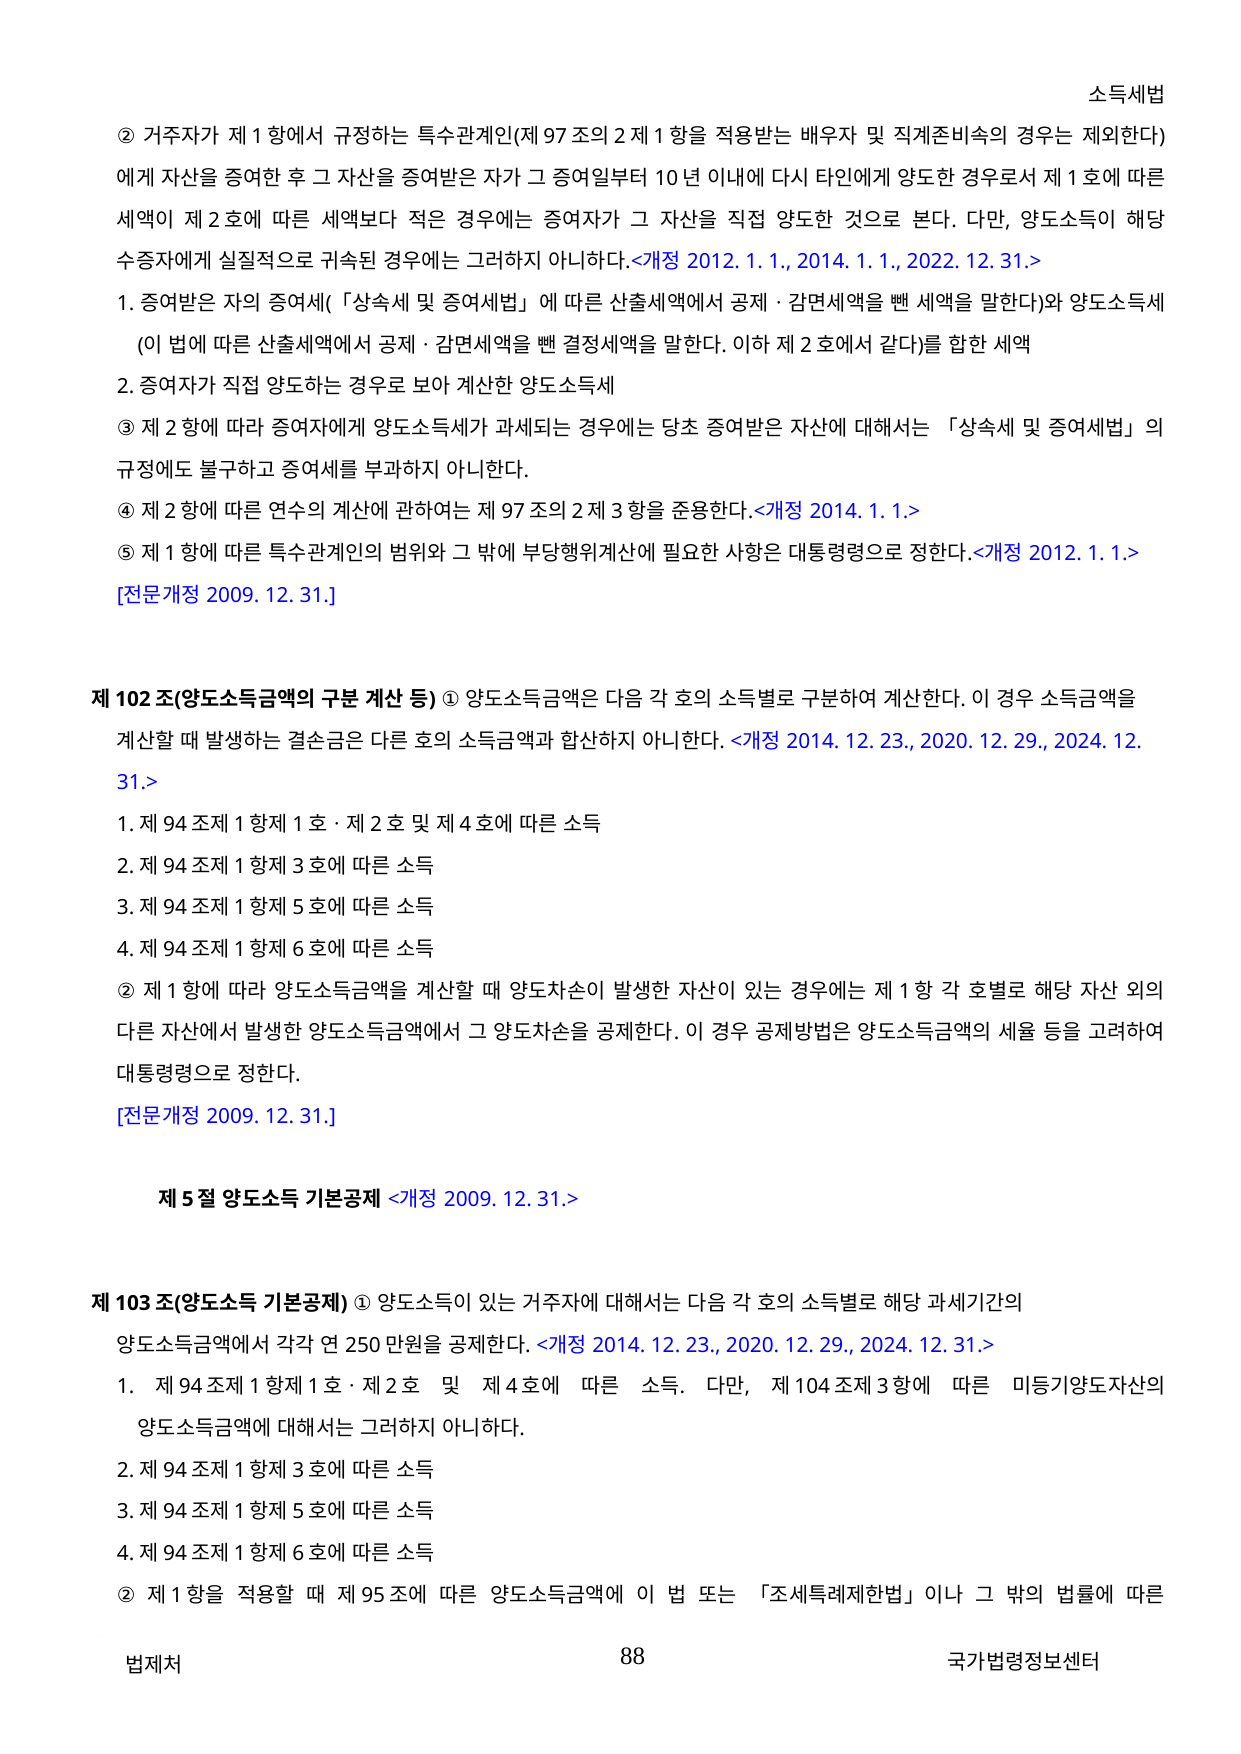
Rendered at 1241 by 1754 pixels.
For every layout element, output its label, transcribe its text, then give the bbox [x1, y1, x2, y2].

text 제102조(양도소득금액의 구분 계산 등) ① 양도소득금액은 다음 각 호의 소득별로 구분하여 계산한다. 이 경우 소득금액을 계산할 때 발생하는 결손금은 다른 호의 소득금액과 합산하지 아니한다. <개정 2014. 12. 23., 2020. 12. 29., 2024. 12. 31.> [92, 671, 1165, 796]
text 1. 증여받은 자의 증여세(「상속세 및 증여세법」에 따른 산출세액에서 공제ㆍ감면세액을 뺀 세액을 말한다)와 양도소득세(이 법에 따른 산출세액에서 공제ㆍ감면세액을 뺀 결정세액을 말한다. 이하 제2호에서 같다)를 합한 세액 [117, 275, 1165, 358]
text 제5절 양도소득 기본공제 <개정 2009. 12. 31.> [158, 1171, 1165, 1212]
text 제103조(양도소득 기본공제) ① 양도소득이 있는 거주자에 대해서는 다음 각 호의 소득별로 해당 과세기간의 양도소득금액에서 각각 연 250만원을 공제한다. <개정 2014. 12. 23., 2020. 12. 29., 2024. 12. 31.> [92, 1275, 1165, 1358]
text ⑤ 제1항에 따른 특수관계인의 범위와 그 밖에 부당행위계산에 필요한 사항은 대통령령으로 정한다.<개정 2012. 1. 1.> [117, 525, 1165, 567]
text 1. 제94조제1항제1호ㆍ제2호 및 제4호에 따른 소득. 다만, 제104조제3항에 따른 미등기양도자산의 양도소득금액에 대해서는 그러하지 아니하다. [117, 1358, 1165, 1442]
text 1. 제94조제1항제1호ㆍ제2호 및 제4호에 따른 소득 [117, 796, 1165, 837]
text 2. 제94조제1항제3호에 따른 소득 [117, 837, 1165, 879]
text 3. 제94조제1항제5호에 따른 소득 [117, 879, 1165, 921]
text 3. 제94조제1항제5호에 따른 소득 [117, 1483, 1165, 1525]
text 2. 제94조제1항제3호에 따른 소득 [117, 1442, 1165, 1483]
text 2. 증여자가 직접 양도하는 경우로 보아 계산한 양도소득세 [117, 358, 1165, 400]
text ② 거주자가 제1항에서 규정하는 특수관계인(제97조의2제1항을 적용받는 배우자 및 직계존비속의 경우는 제외한다)에게 자산을 증여한 후 그 자산을 증여받은 자가 그 증여일부터 10년 이내에 다시 타인에게 양도한 경우로서 제1호에 따른 세액이 제2호에 따른 세액보다 적은 경우에는 증여자가 그 자산을 직접 양도한 것으로 본다. 다만, 양도소득이 해당 수증자에게 실질적으로 귀속된 경우에는 그러하지 아니하다.<개정 2012. 1. 1., 2014. 1. 1., 2022. 12. 31.> [117, 108, 1165, 275]
text ④ 제2항에 따른 연수의 계산에 관하여는 제97조의2제3항을 준용한다.<개정 2014. 1. 1.> [117, 483, 1165, 525]
text [전문개정 2009. 12. 31.] [117, 1087, 1165, 1129]
text [전문개정 2009. 12. 31.] [117, 567, 1165, 608]
text 4. 제94조제1항제6호에 따른 소득 [117, 1525, 1165, 1567]
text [117, 1567, 1165, 1608]
text ③ 제2항에 따라 증여자에게 양도소득세가 과세되는 경우에는 당초 증여받은 자산에 대해서는 「상속세 및 증여세법」의 규정에도 불구하고 증여세를 부과하지 아니한다. [117, 400, 1165, 483]
text ② 제1항에 따라 양도소득금액을 계산할 때 양도차손이 발생한 자산이 있는 경우에는 제1항 각 호별로 해당 자산 외의 다른 자산에서 발생한 양도소득금액에서 그 양도차손을 공제한다. 이 경우 공제방법은 양도소득금액의 세율 등을 고려하여 대통령령으로 정한다. [117, 962, 1165, 1087]
text 4. 제94조제1항제6호에 따른 소득 [117, 921, 1165, 962]
